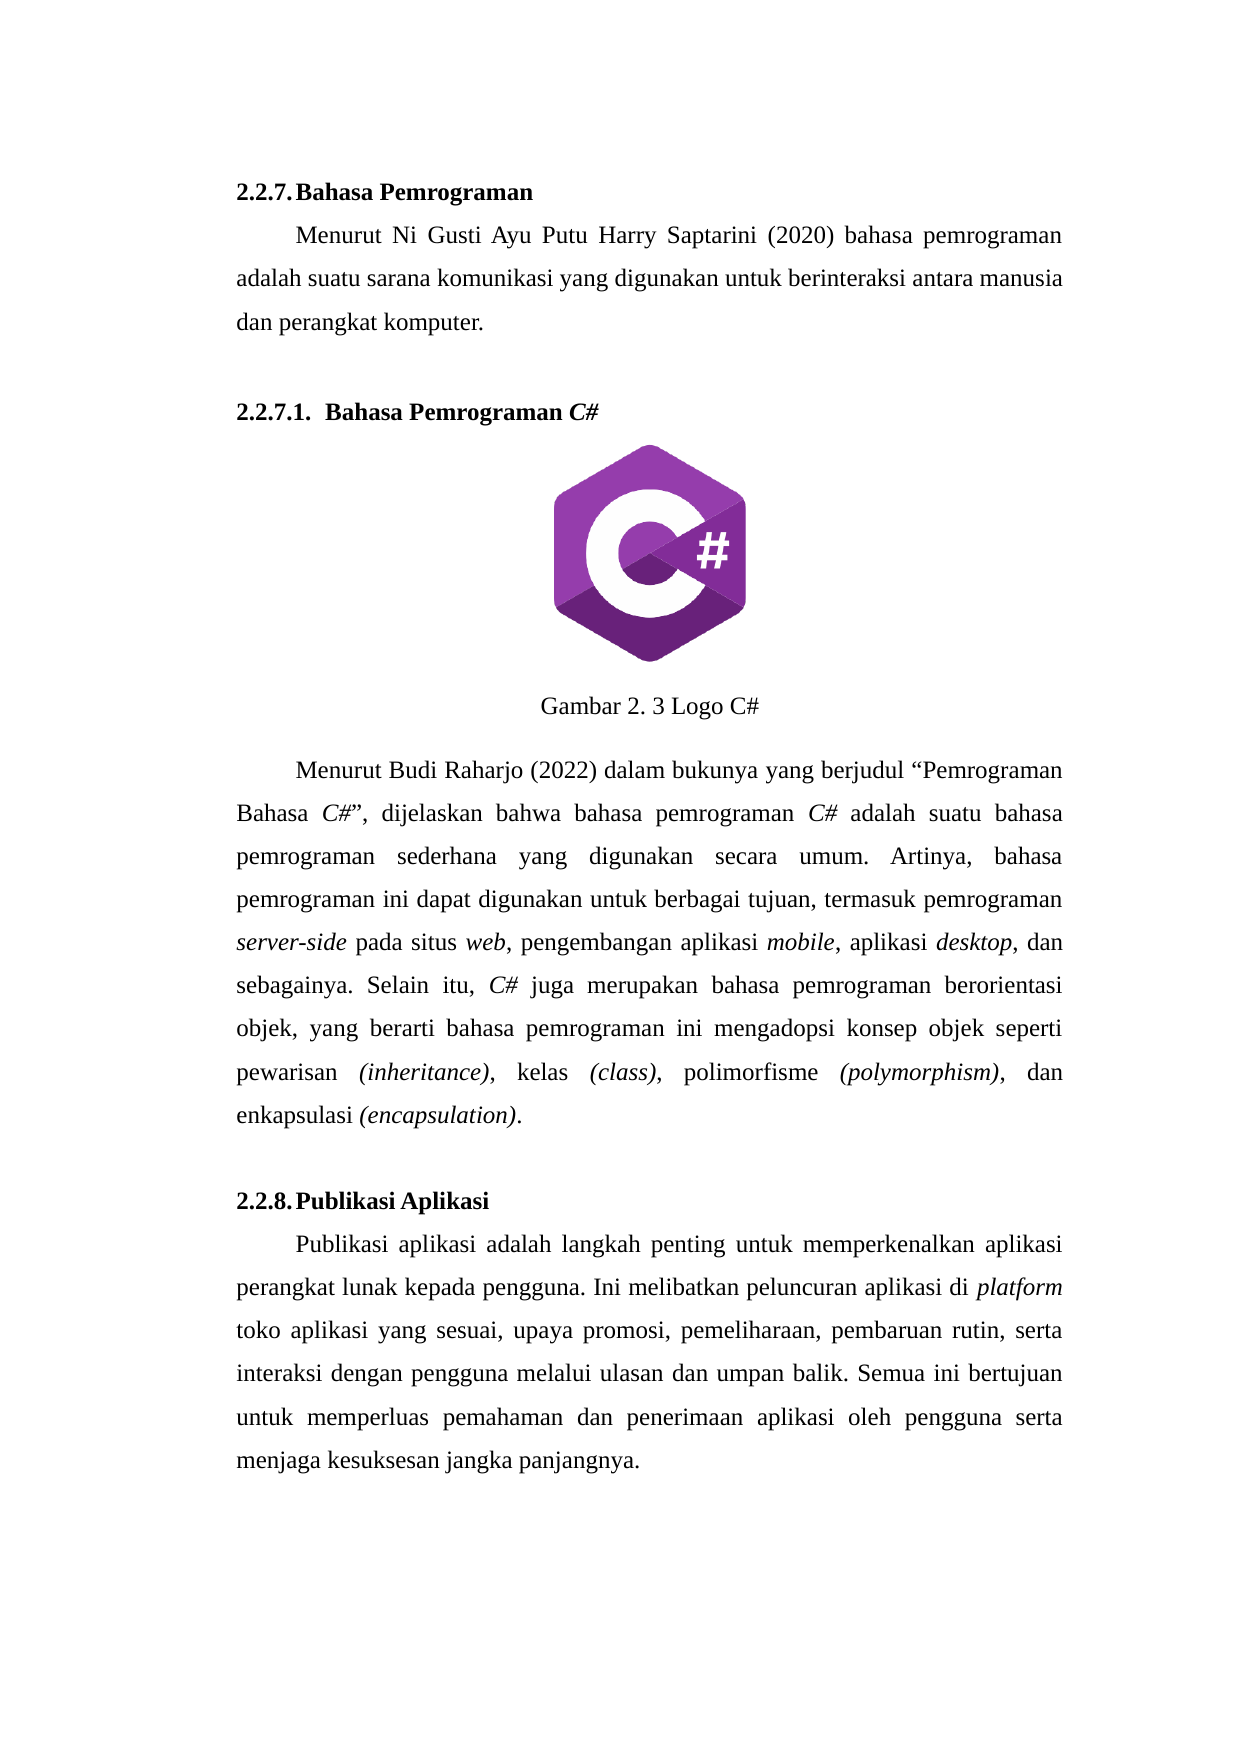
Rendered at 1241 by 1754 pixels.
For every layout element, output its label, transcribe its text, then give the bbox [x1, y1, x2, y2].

text Publikasi aplikasi adalah langkah penting untuk memperkenalkan aplikasi perangkat lunak kepada pengguna. Ini melibatkan peluncuran aplikasi di platform toko aplikasi yang sesuai, upaya promosi, pemeliharaan, pembaruan rutin, serta interaksi dengan pengguna melalui ulasan dan umpan balik. Semua ini bertujuan untuk memperluas pemahaman dan penerimaan aplikasi oleh pengguna serta menjaga kesuksesan jangka panjangnya. [236, 1229, 1063, 1473]
subtitle Bahasa Pemrograman C# [236, 397, 1063, 426]
text Menurut Ni Gusti Ayu Putu Harry Saptarini (2020) bahasa pemrograman adalah suatu sarana komunikasi yang digunakan untuk berinteraksi antara manusia dan perangkat komputer. [236, 220, 1063, 335]
text Menurut Budi Raharjo (2022) dalam bukunya yang berjudul “Pemrograman Bahasa C#”, dijelaskan bahwa bahasa pemrograman C# adalah suatu bahasa pemrograman sederhana yang digunakan secara umum. Artinya, bahasa pemrograman ini dapat digunakan untuk berbagai tujuan, termasuk pemrograman server-side pada situs web, pengembangan aplikasi mobile, aplikasi desktop, dan sebagainya. Selain itu, C# juga merupakan bahasa pemrograman berorientasi objek, yang berarti bahasa pemrograman ini mengadopsi konsep objek seperti pewarisan (inheritance), kelas (class), polimorfisme (polymorphism), dan enkapsulasi (encapsulation). [236, 755, 1063, 1128]
text Gambar 2. 3 Logo C# [236, 691, 1063, 719]
subtitle Bahasa Pemrograman [236, 177, 1063, 206]
subtitle Publikasi Aplikasi [236, 1186, 1063, 1215]
picture [468, 440, 832, 677]
